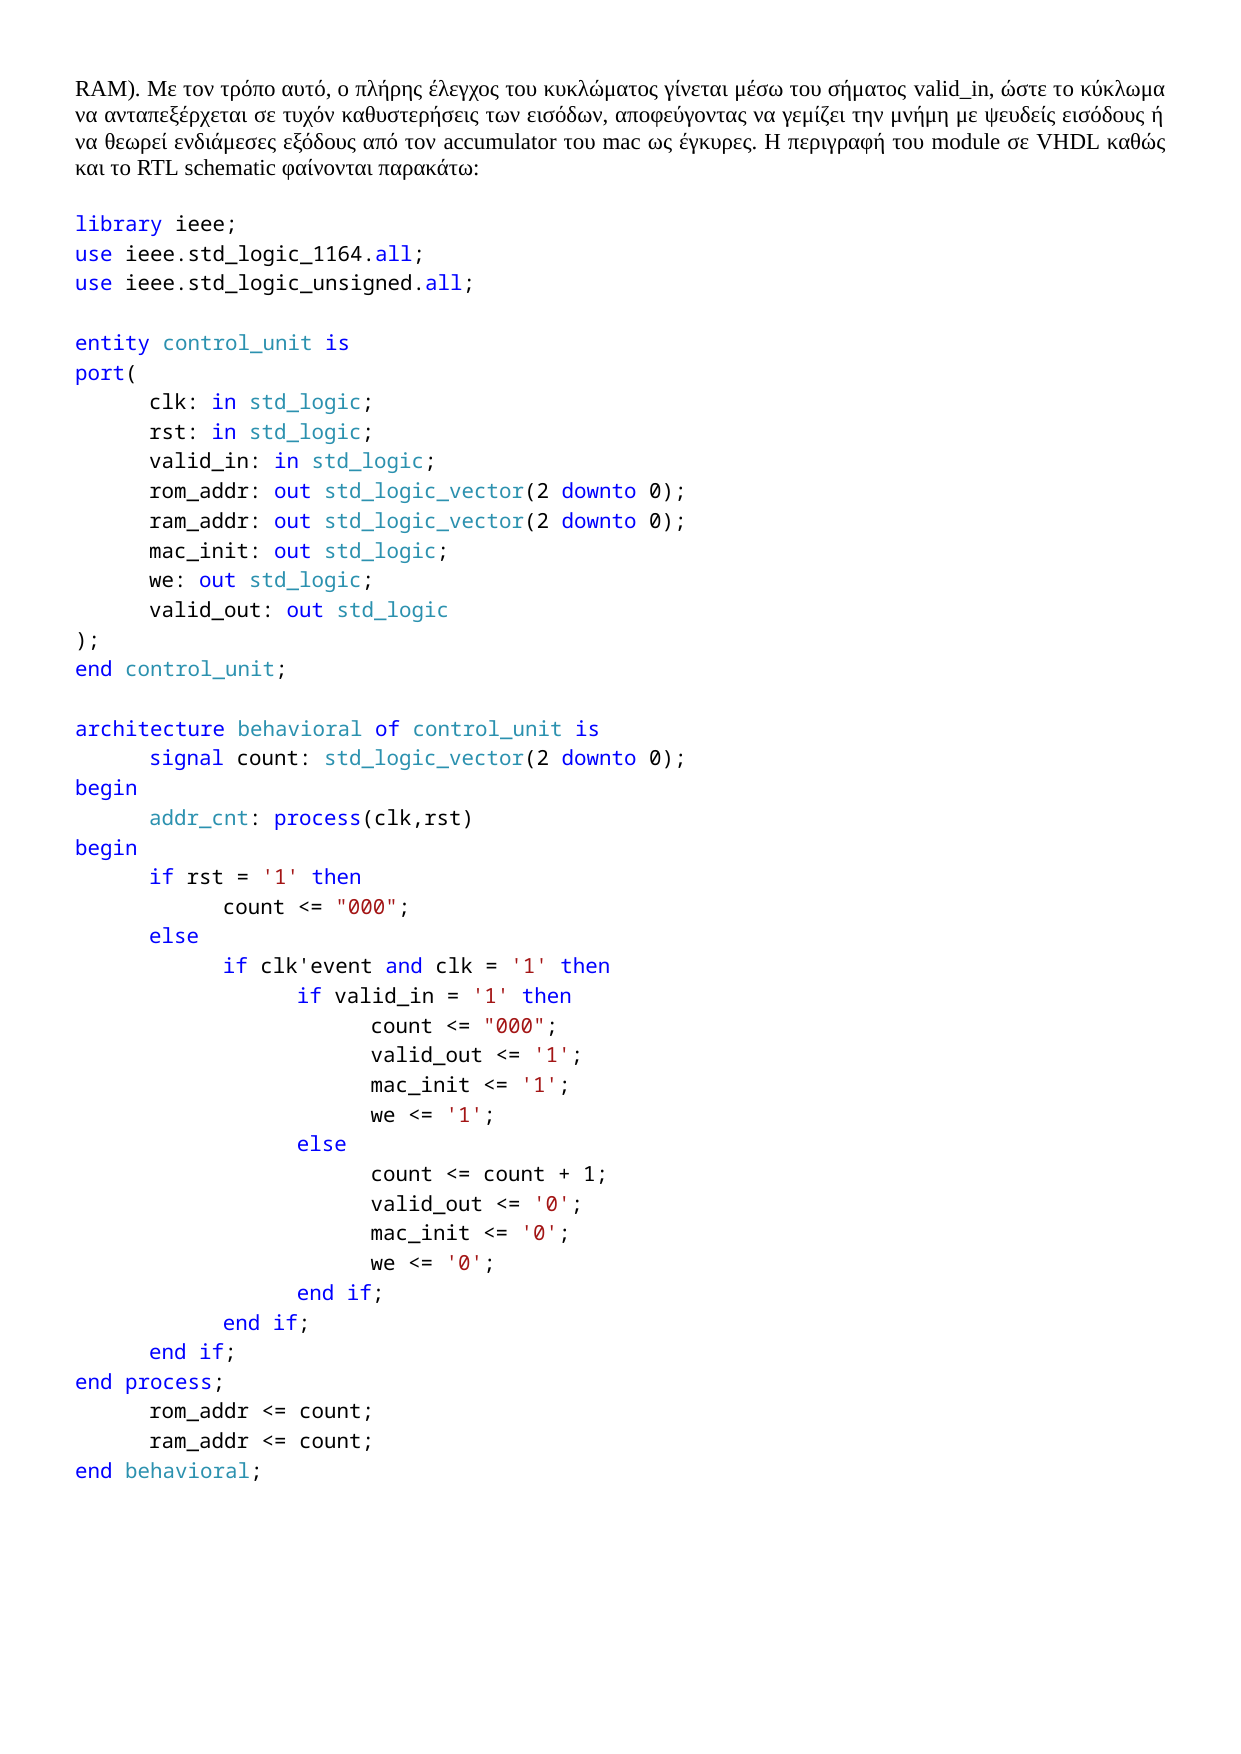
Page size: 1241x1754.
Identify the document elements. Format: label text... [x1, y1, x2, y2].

text else [75, 1128, 1165, 1158]
text clk: in std_logic; [75, 386, 1165, 416]
text valid_out <= '1'; [75, 1039, 1165, 1069]
text use ieee.std_logic_unsigned.all; [75, 267, 1165, 297]
text end control_unit; [75, 653, 1165, 683]
text end if; [75, 1277, 1165, 1306]
text library ieee; [75, 209, 1165, 238]
text end behavioral; [75, 1455, 1165, 1484]
text architecture behavioral of control_unit is [75, 713, 1165, 742]
text rom_addr <= count; [75, 1395, 1165, 1425]
text rom_addr: out std_logic_vector(2 downto 0); [75, 475, 1165, 505]
text else [75, 920, 1165, 950]
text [75, 75, 1165, 180]
text we: out std_logic; [75, 564, 1165, 594]
text if clk'event and clk = '1' then [75, 950, 1165, 980]
text entity control_unit is [75, 327, 1165, 356]
text rst: in std_logic; [75, 416, 1165, 445]
text end if; [75, 1336, 1165, 1366]
text signal count: std_logic_vector(2 downto 0); [75, 742, 1165, 772]
text valid_out: out std_logic [75, 594, 1165, 623]
text begin [75, 831, 1165, 861]
text if valid_in = '1' then [75, 980, 1165, 1009]
text mac_init <= '0'; [75, 1217, 1165, 1247]
text mac_init <= '1'; [75, 1069, 1165, 1098]
text valid_out <= '0'; [75, 1188, 1165, 1217]
text use ieee.std_logic_1164.all; [75, 238, 1165, 267]
text end if; [75, 1306, 1165, 1336]
text we <= '1'; [75, 1098, 1165, 1128]
text count <= "000"; [75, 891, 1165, 920]
text end process; [75, 1366, 1165, 1395]
text count <= count + 1; [75, 1158, 1165, 1188]
text port( [75, 356, 1165, 386]
text begin [75, 772, 1165, 802]
text ); [75, 623, 1165, 653]
text if rst = '1' then [75, 861, 1165, 891]
text count <= "000"; [75, 1009, 1165, 1039]
text addr_cnt: process(clk,rst) [75, 802, 1165, 831]
text valid_in: in std_logic; [75, 445, 1165, 475]
text we <= '0'; [75, 1247, 1165, 1277]
text ram_addr <= count; [75, 1425, 1165, 1455]
text ram_addr: out std_logic_vector(2 downto 0); [75, 505, 1165, 534]
text mac_init: out std_logic; [75, 534, 1165, 564]
